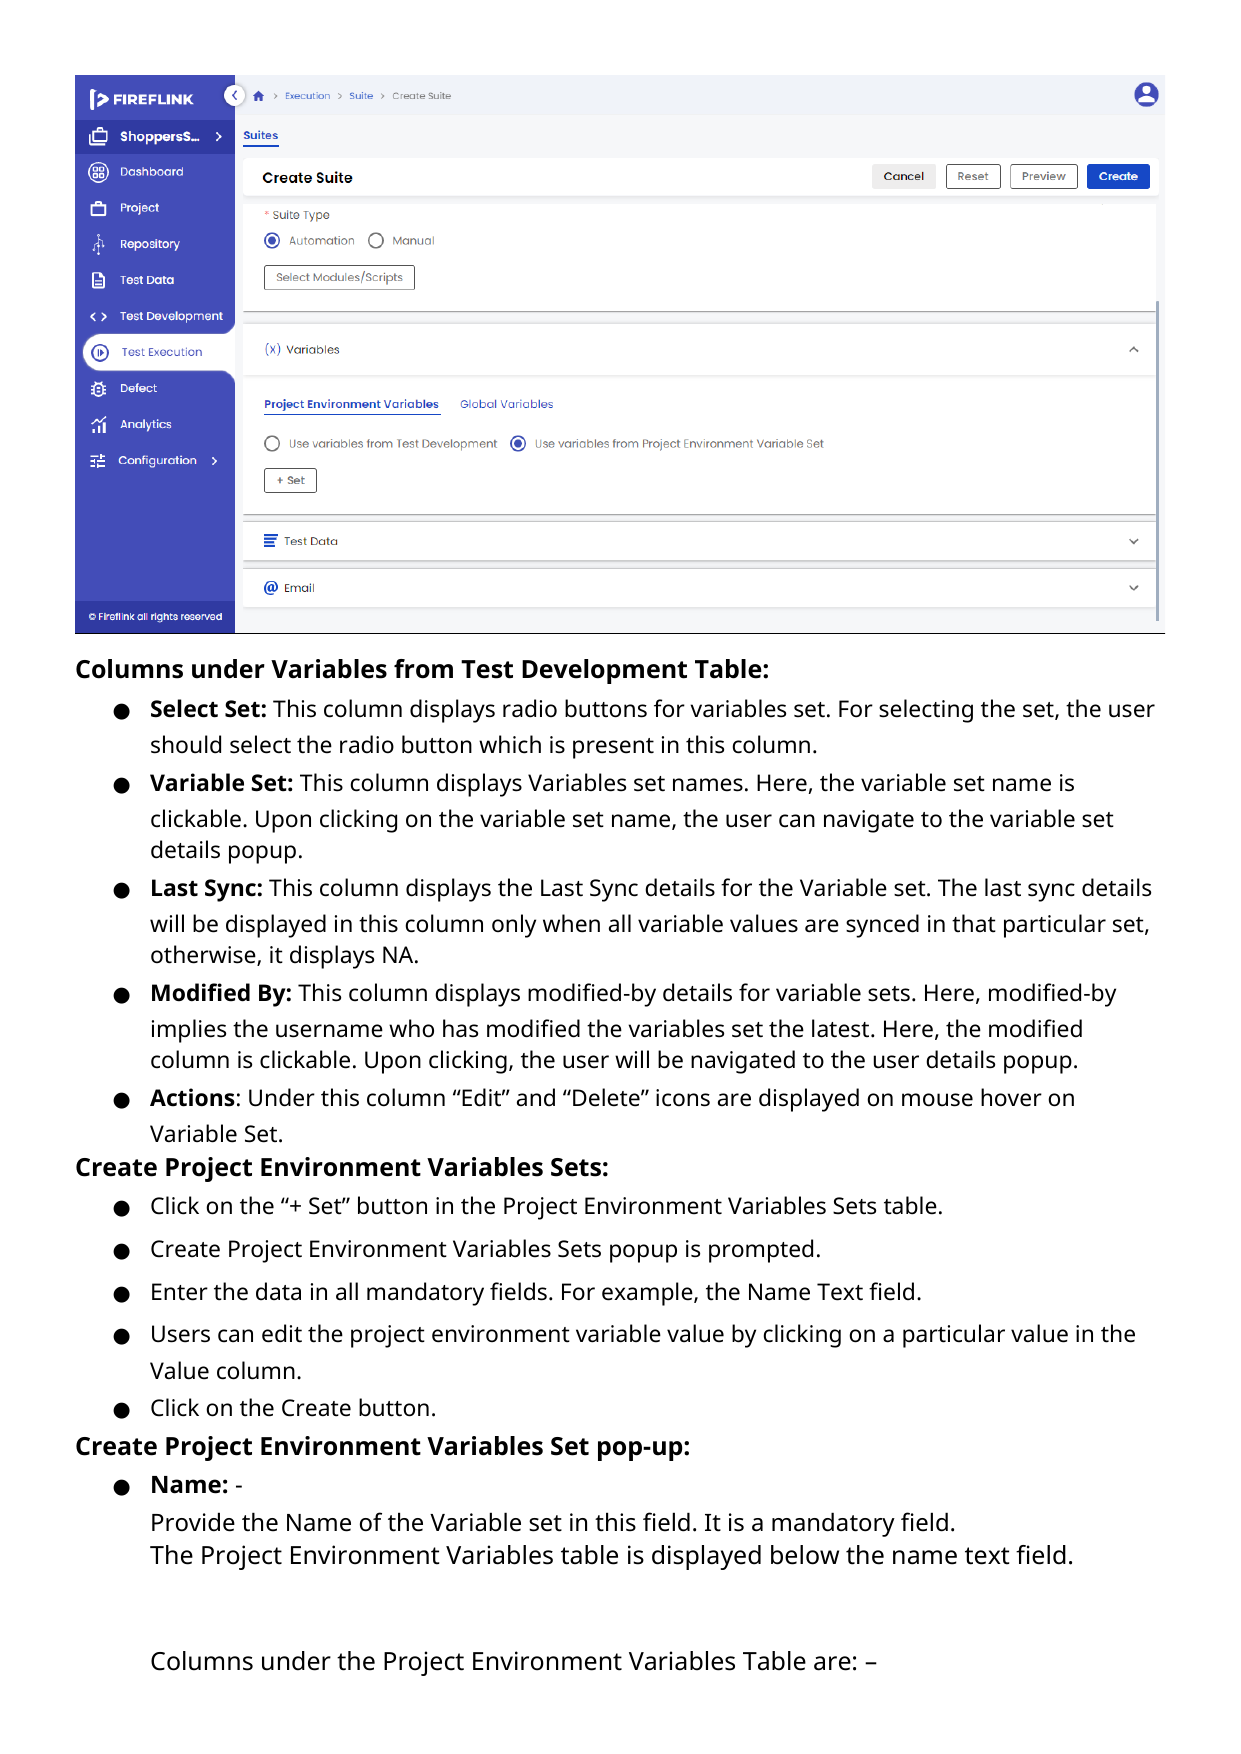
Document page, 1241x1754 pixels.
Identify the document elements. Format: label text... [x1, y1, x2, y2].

list Click on the “+ Set” button in the Project Environment Variables Sets table. [112, 1184, 1165, 1226]
text Columns under the Project Environment Variables Table are: – [150, 1643, 1165, 1678]
list Modified By: This column displays modified-by details for variable sets. Here, modified-by implies the username who has modified the variables set the latest. Here, the modified column is clickable. Upon clicking, the user will be navigated to the user details popup. [112, 971, 1165, 1076]
list Name: - [112, 1463, 1165, 1505]
list Select Set: This column displays radio buttons for variables set. For selecting the set, the user should select the radio button which is present in this column. [112, 686, 1165, 760]
list Click on the Create button. [112, 1386, 1165, 1428]
list Enter the data in all mandatory fields. For example, the Name Text field. [112, 1269, 1165, 1312]
text Create Project Environment Variables Sets: [75, 1150, 1165, 1184]
list Variable Set: This column displays Variables set names. Here, the variable set name is clickable. Upon clicking on the variable set name, the user can navigate to the variable set details popup. [112, 760, 1165, 865]
picture [75, 75, 1166, 634]
list Last Sync: This column displays the Last Sync details for the Variable set. The last sync details will be displayed in this column only when all variable values are synced in that particular set, otherwise, it displays NA. [112, 865, 1165, 971]
text Columns under Variables from Test Development Table: [75, 652, 1165, 686]
list Actions: Under this column “Edit” and “Delete” icons are displayed on mouse hover on Variable Set. [112, 1076, 1165, 1150]
list Users can edit the project environment variable value by clicking on a particular value in the Value column. [112, 1312, 1165, 1386]
text Provide the Name of the Variable set in this field. It is a mandatory field. [150, 1505, 1165, 1538]
list Create Project Environment Variables Sets popup is prompted. [112, 1226, 1165, 1269]
text The Project Environment Variables table is displayed below the name text field. [150, 1538, 1165, 1572]
text Create Project Environment Variables Set pop-up: [75, 1428, 1165, 1463]
